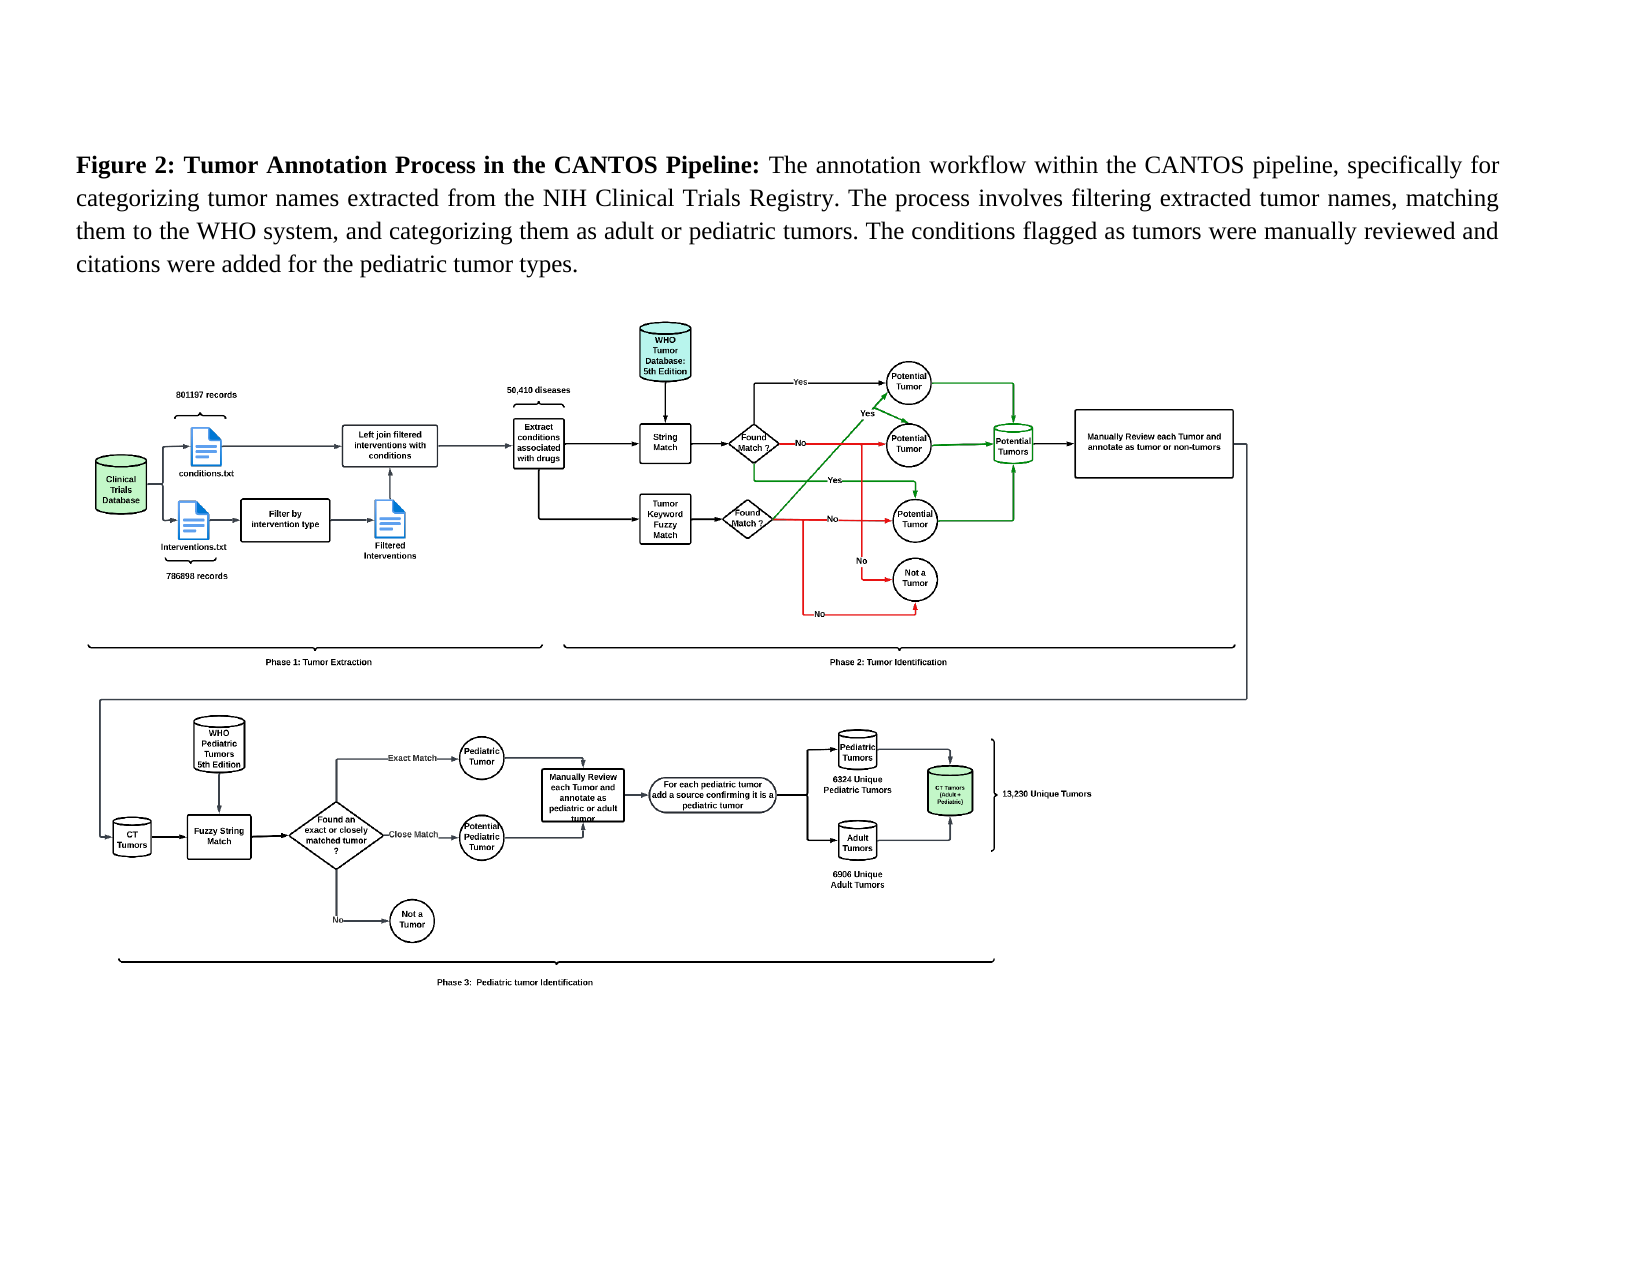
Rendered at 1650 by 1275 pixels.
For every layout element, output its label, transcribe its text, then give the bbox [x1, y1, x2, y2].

text Figure 2: Tumor Annotation Process in the CANTOS Pipeline: The annotation workflow within the CANTOS pipeline, specifically for categorizing tumor names extracted from the NIH Clinical Trials Registry. The process involves filtering extracted tumor names, matching them to the WHO system, and categorizing them as adult or pediatric tumors. The conditions flagged as tumors were manually reviewed and citations were added for the pediatric tumor types. [76, 245, 1500, 278]
picture [75, 309, 1260, 1008]
